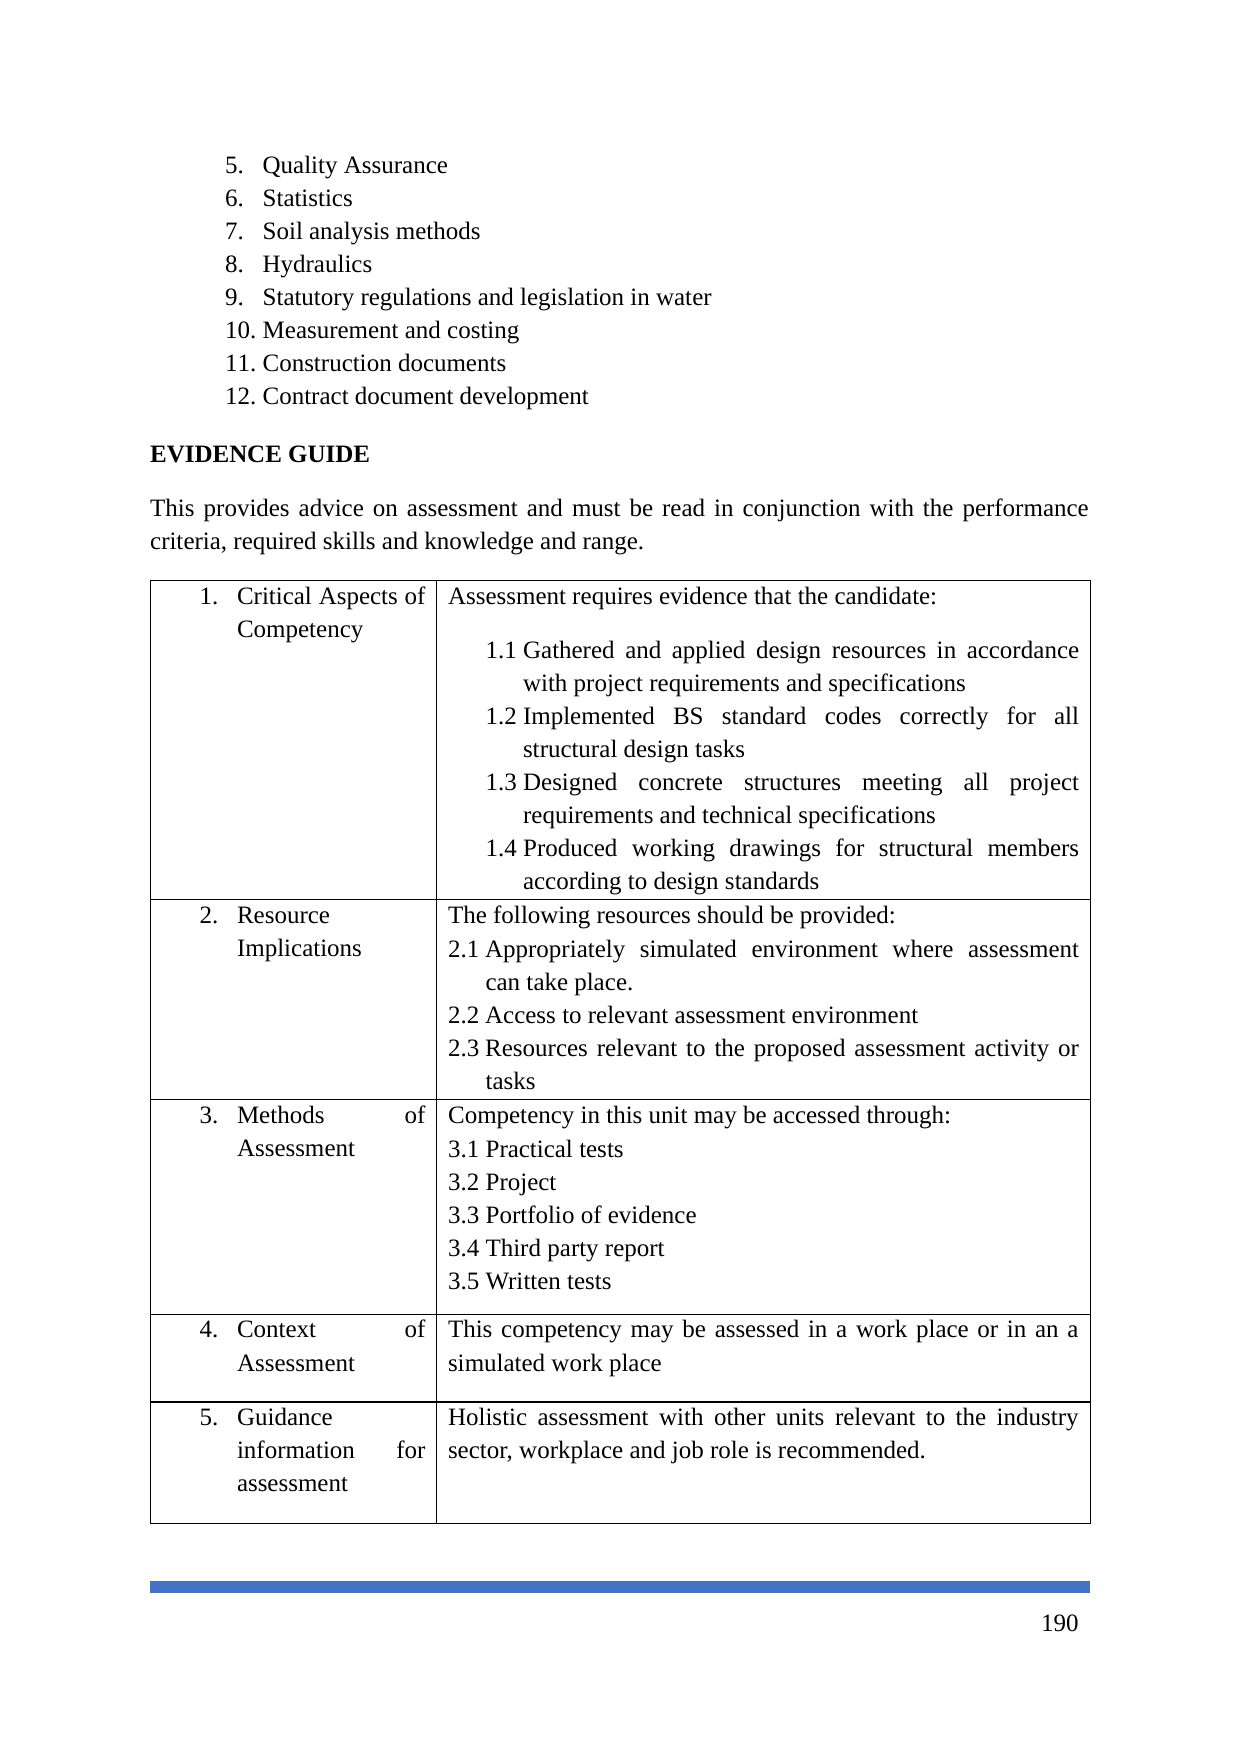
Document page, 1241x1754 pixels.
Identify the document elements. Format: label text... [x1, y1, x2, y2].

list This provides advice on assessment and must be read in conjunction with the performance criteria, required skills and knowledge and range. [150, 493, 1090, 555]
list Quality Assurance [225, 150, 1090, 179]
list Statistics [225, 183, 1090, 212]
list Measurement and costing [225, 315, 1090, 344]
list Soil analysis methods [225, 216, 1090, 245]
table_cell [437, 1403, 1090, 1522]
text EVIDENCE GUIDE [150, 439, 1090, 468]
list Statutory regulations and legislation in water [225, 282, 1090, 311]
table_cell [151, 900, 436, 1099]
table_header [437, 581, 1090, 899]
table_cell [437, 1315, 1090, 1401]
list Construction documents [225, 348, 1090, 377]
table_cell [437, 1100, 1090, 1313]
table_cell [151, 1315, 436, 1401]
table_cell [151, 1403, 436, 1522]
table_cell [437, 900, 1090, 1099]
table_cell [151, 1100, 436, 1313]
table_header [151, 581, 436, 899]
list Contract document development [225, 381, 1090, 410]
list Hydraulics [225, 249, 1090, 278]
